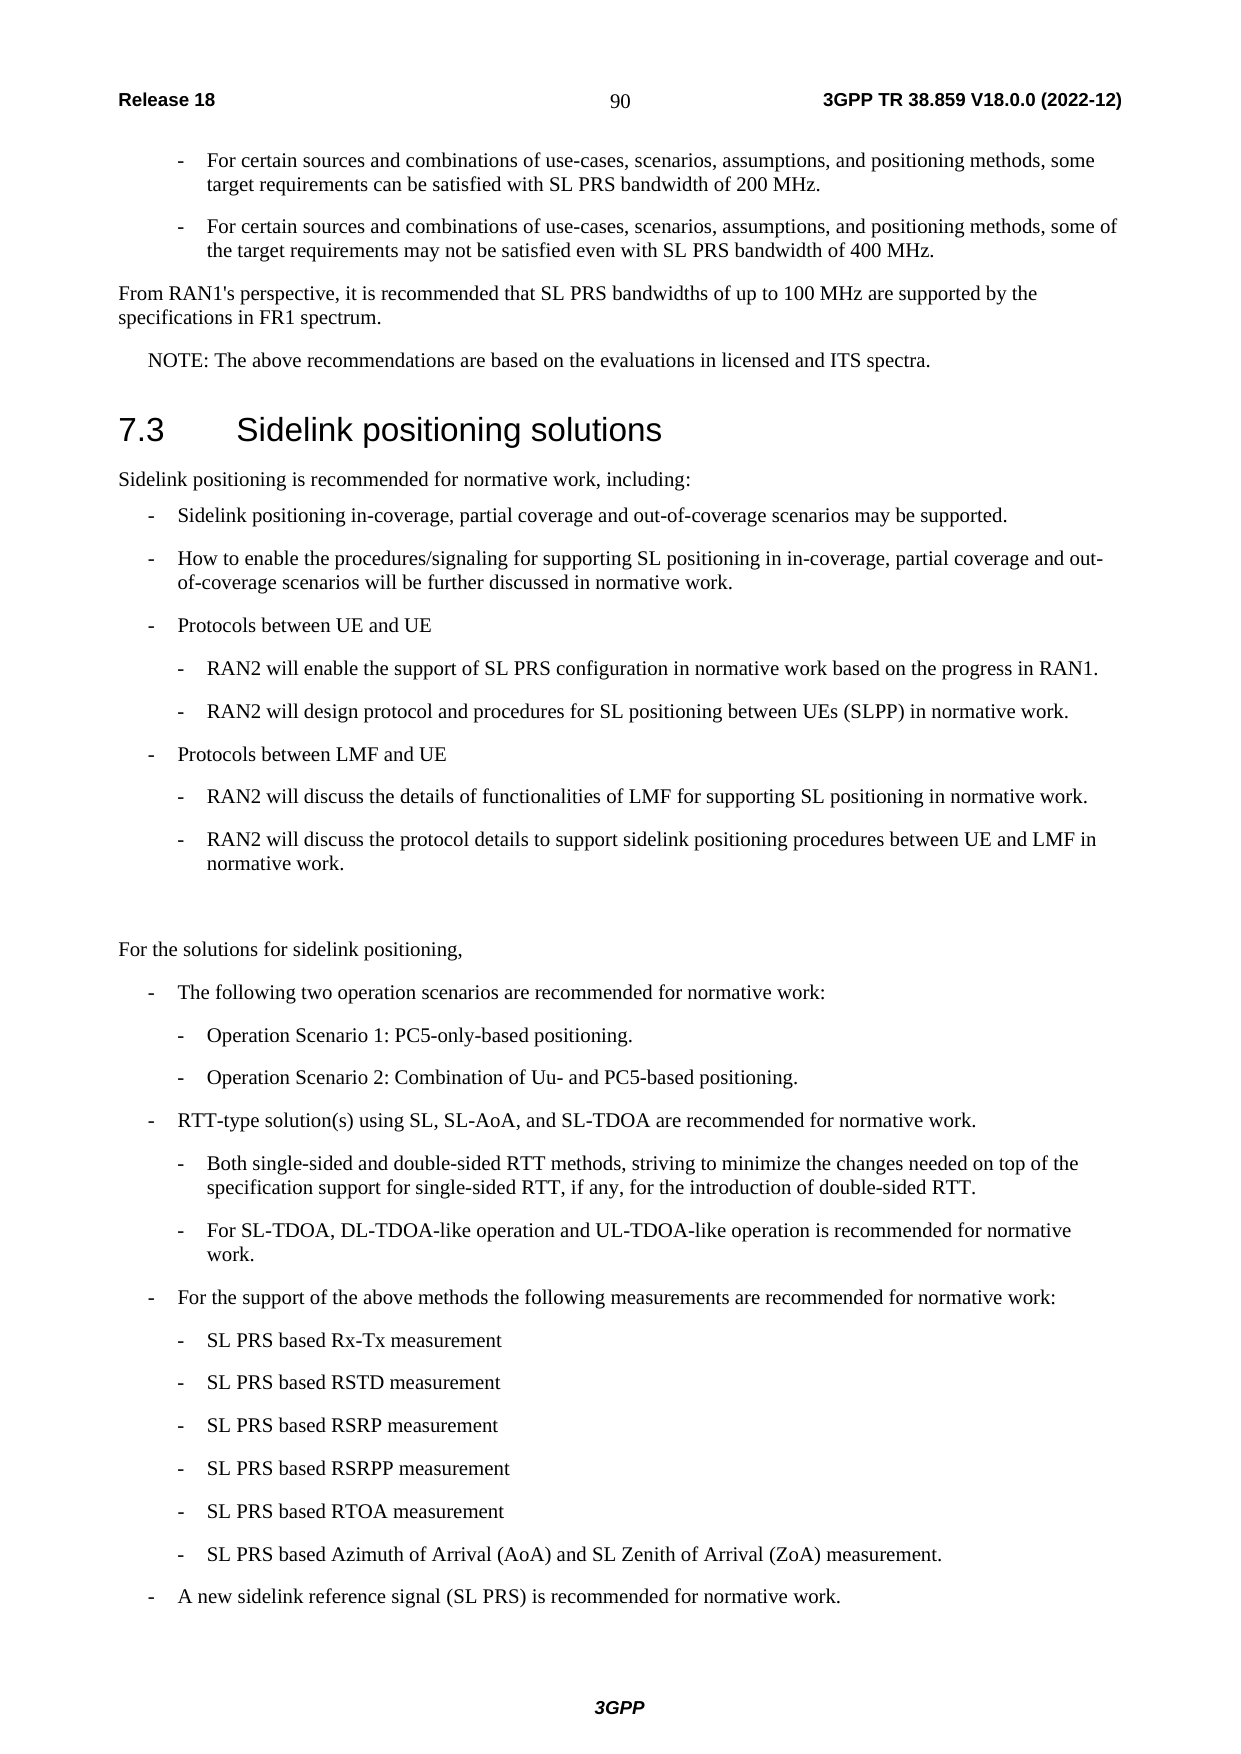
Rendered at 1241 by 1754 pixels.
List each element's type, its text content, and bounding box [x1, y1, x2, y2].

text - For SL-TDOA, DL-TDOA-like operation and UL-TDOA-like operation is recommended for normative work. [177, 1218, 1122, 1266]
text - RAN2 will design protocol and procedures for SL positioning between UEs (SLPP) in normative work. [177, 699, 1122, 723]
text - SL PRS based Rx-Tx measurement [177, 1327, 1122, 1352]
text NOTE: The above recommendations are based on the evaluations in licensed and ITS spectra. [148, 348, 1122, 372]
text - SL PRS based RSRP measurement [177, 1413, 1122, 1437]
text - RAN2 will discuss the protocol details to support sidelink positioning procedures between UE and LMF in normative work. [177, 827, 1122, 875]
text - For certain sources and combinations of use-cases, scenarios, assumptions, and positioning methods, some target requirements can be satisfied with SL PRS bandwidth of 200 MHz. [177, 147, 1122, 196]
text - The following two operation scenarios are recommended for normative work: [148, 980, 1122, 1004]
subtitle 7.3 Sidelink positioning solutions [118, 410, 1122, 448]
text - Protocols between LMF and UE [148, 742, 1122, 766]
text - Sidelink positioning in-coverage, partial coverage and out-of-coverage scenarios may be supported. [148, 503, 1122, 527]
text - For certain sources and combinations of use-cases, scenarios, assumptions, and positioning methods, some of the target requirements may not be satisfied even with SL PRS bandwidth of 400 MHz. [177, 214, 1122, 262]
text - How to enable the procedures/signaling for supporting SL positioning in in-coverage, partial coverage and out-of-coverage scenarios will be further discussed in normative work. [148, 546, 1122, 594]
text - RTT-type solution(s) using SL, SL-AoA, and SL-TDOA are recommended for normative work. [148, 1108, 1122, 1132]
text Sidelink positioning is recommended for normative work, including: [118, 467, 1122, 491]
text For the solutions for sidelink positioning, [118, 937, 1122, 961]
text From RAN1's perspective, it is recommended that SL PRS bandwidths of up to 100 MHz are supported by the specifications in FR1 spectrum. [118, 281, 1122, 329]
text - For the support of the above methods the following measurements are recommended for normative work: [148, 1285, 1122, 1309]
text - Protocols between UE and UE [148, 613, 1122, 637]
text - A new sidelink reference signal (SL PRS) is recommended for normative work. [148, 1584, 1122, 1608]
text - SL PRS based RSRPP measurement [177, 1456, 1122, 1480]
text - RAN2 will enable the support of SL PRS configuration in normative work based on the progress in RAN1. [177, 656, 1122, 680]
text - SL PRS based Azimuth of Arrival (AoA) and SL Zenith of Arrival (ZoA) measurement. [177, 1542, 1122, 1566]
text - Both single-sided and double-sided RTT methods, striving to minimize the changes needed on top of the specification support for single-sided RTT, if any, for the introduction of double-sided RTT. [177, 1151, 1122, 1199]
text - SL PRS based RTOA measurement [177, 1499, 1122, 1523]
text - SL PRS based RSTD measurement [177, 1370, 1122, 1394]
text - Operation Scenario 2: Combination of Uu- and PC5-based positioning. [177, 1065, 1122, 1089]
text - Operation Scenario 1: PC5-only-based positioning. [177, 1022, 1122, 1047]
text - RAN2 will discuss the details of functionalities of LMF for supporting SL positioning in normative work. [177, 784, 1122, 808]
